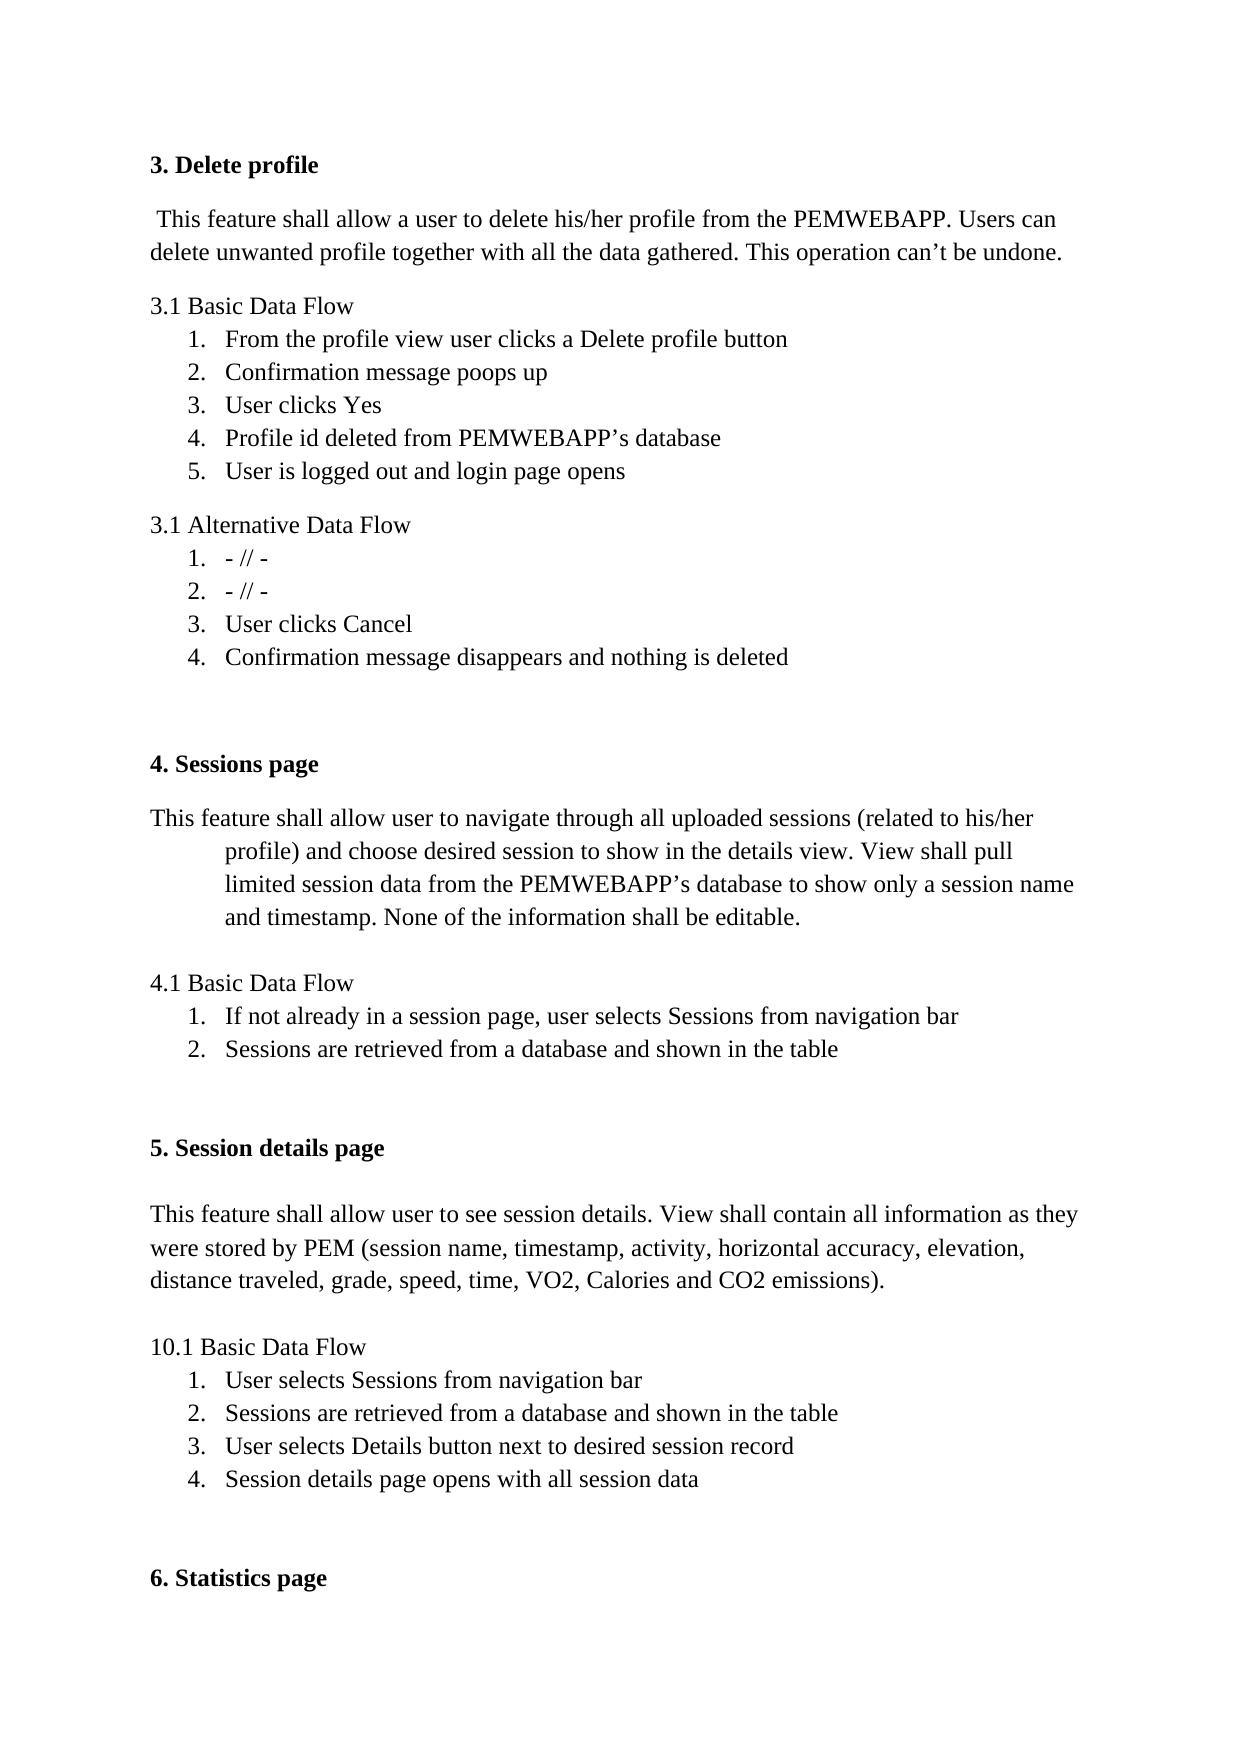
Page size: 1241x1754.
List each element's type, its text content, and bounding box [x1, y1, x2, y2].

text 3.1 Basic Data Flow [150, 291, 1090, 319]
text 4. Sessions page [150, 749, 1090, 778]
list - // - [187, 576, 1090, 604]
list User clicks Yes [187, 390, 1090, 418]
list Profile id deleted from PEMWEBAPP’s database [187, 423, 1090, 452]
list User clicks Cancel [187, 609, 1090, 637]
text 5. Session details page [150, 1133, 1090, 1162]
list User selects Details button next to desired session record [187, 1431, 1090, 1459]
list From the profile view user clicks a Delete profile button [187, 324, 1090, 352]
list User selects Sessions from navigation bar [187, 1365, 1090, 1393]
text This feature shall allow a user to delete his/her profile from the PEMWEBAPP. Users can delete unwanted profile together with all the data gathered. This operation can’t be undone. [150, 204, 1090, 266]
text This feature shall allow user to navigate through all uploaded sessions (related to his/her profile) and choose desired session to show in the details view. View shall pull limited session data from the PEMWEBAPP’s database to show only a session name and timestamp. None of the information shall be editable. [150, 803, 1090, 931]
list Session details page opens with all session data [187, 1464, 1090, 1492]
list - // - [187, 543, 1090, 571]
text 3.1 Alternative Data Flow [150, 510, 1090, 538]
list Sessions are retrieved from a database and shown in the table [187, 1034, 1090, 1063]
list If not already in a session page, user selects Sessions from navigation bar [187, 1001, 1090, 1030]
list Confirmation message disappears and nothing is deleted [187, 642, 1090, 671]
list User is logged out and login page opens [187, 456, 1090, 484]
text 6. Statistics page [150, 1563, 1090, 1592]
text 3. Delete profile [150, 150, 1090, 179]
text 10.1 Basic Data Flow [150, 1332, 1090, 1360]
text 4.1 Basic Data Flow [150, 968, 1090, 997]
text This feature shall allow user to see session details. View shall contain all information as they were stored by PEM (session name, timestamp, activity, horizontal accuracy, elevation, distance traveled, grade, speed, time, VO2, Calories and CO2 emissions). [150, 1199, 1090, 1294]
list Sessions are retrieved from a database and shown in the table [187, 1398, 1090, 1426]
list Confirmation message poops up [187, 357, 1090, 386]
